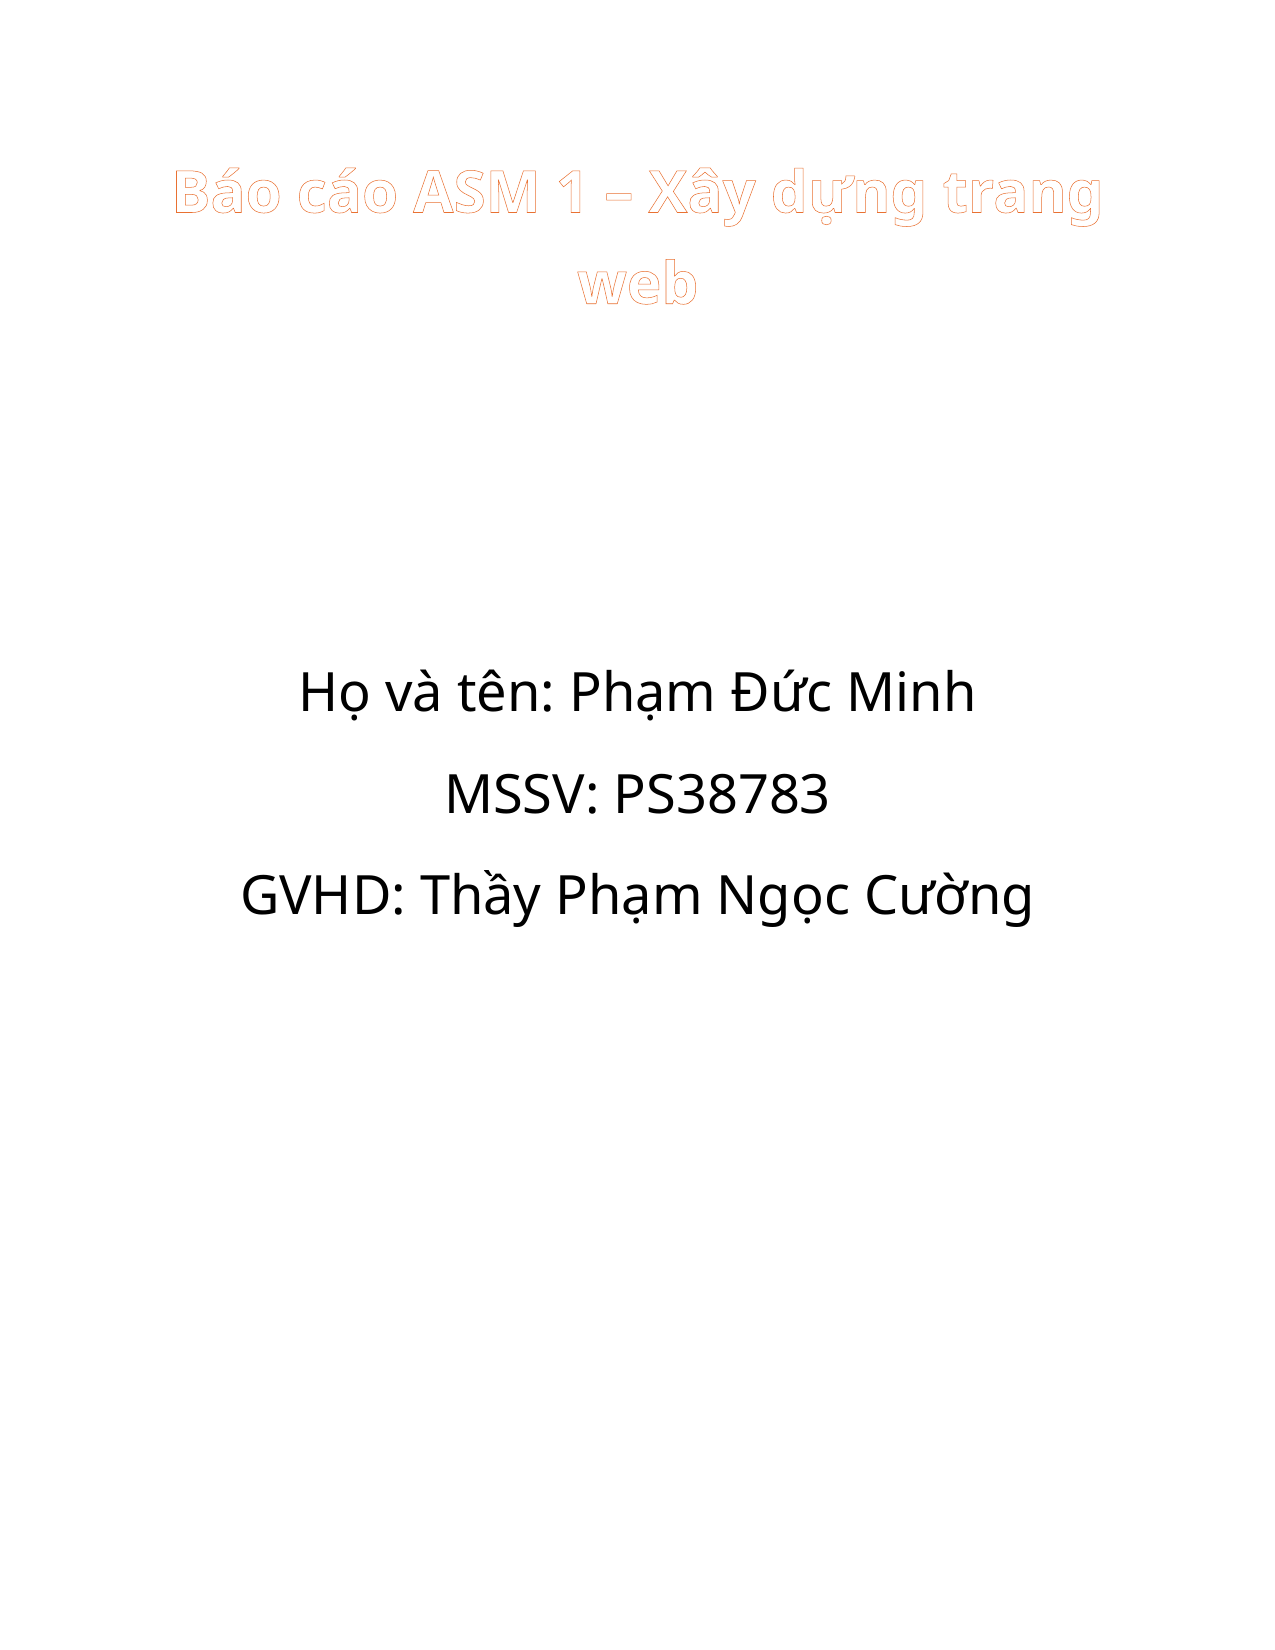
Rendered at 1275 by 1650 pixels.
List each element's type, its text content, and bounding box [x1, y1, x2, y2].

text Họ và tên: Phạm Đức Minh [150, 654, 1125, 727]
text GVHD: Thầy Phạm Ngọc Cường [150, 857, 1125, 930]
text Báo cáo ASM 1 – Xây dựng trang web [150, 150, 1125, 321]
text MSSV: PS38783 [150, 755, 1125, 829]
